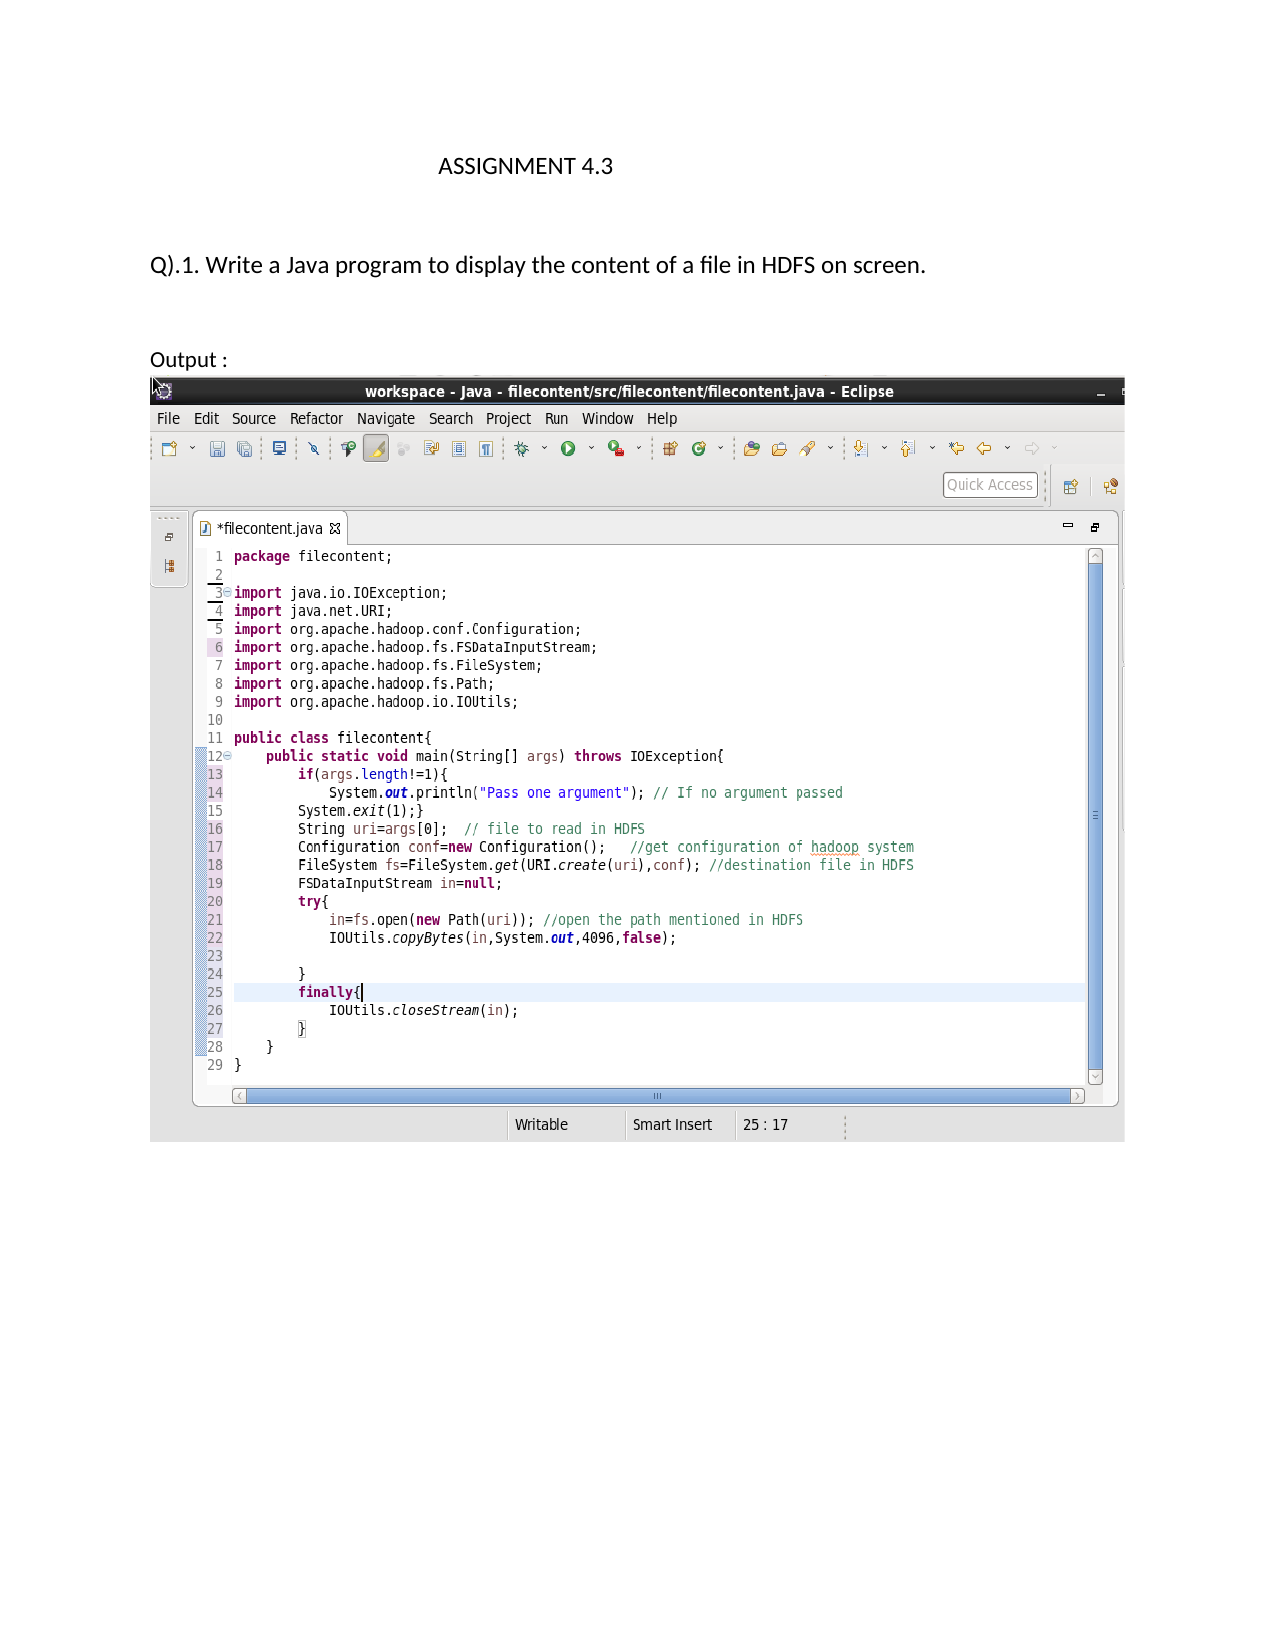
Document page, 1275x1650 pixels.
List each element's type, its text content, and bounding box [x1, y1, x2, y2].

picture [150, 375, 1125, 1142]
text Q).1. Write a Java program to display the content of a file in HDFS on screen. [150, 249, 1125, 280]
text ASSIGNMENT 4.3 [150, 150, 1125, 181]
text Output : [150, 346, 1125, 375]
